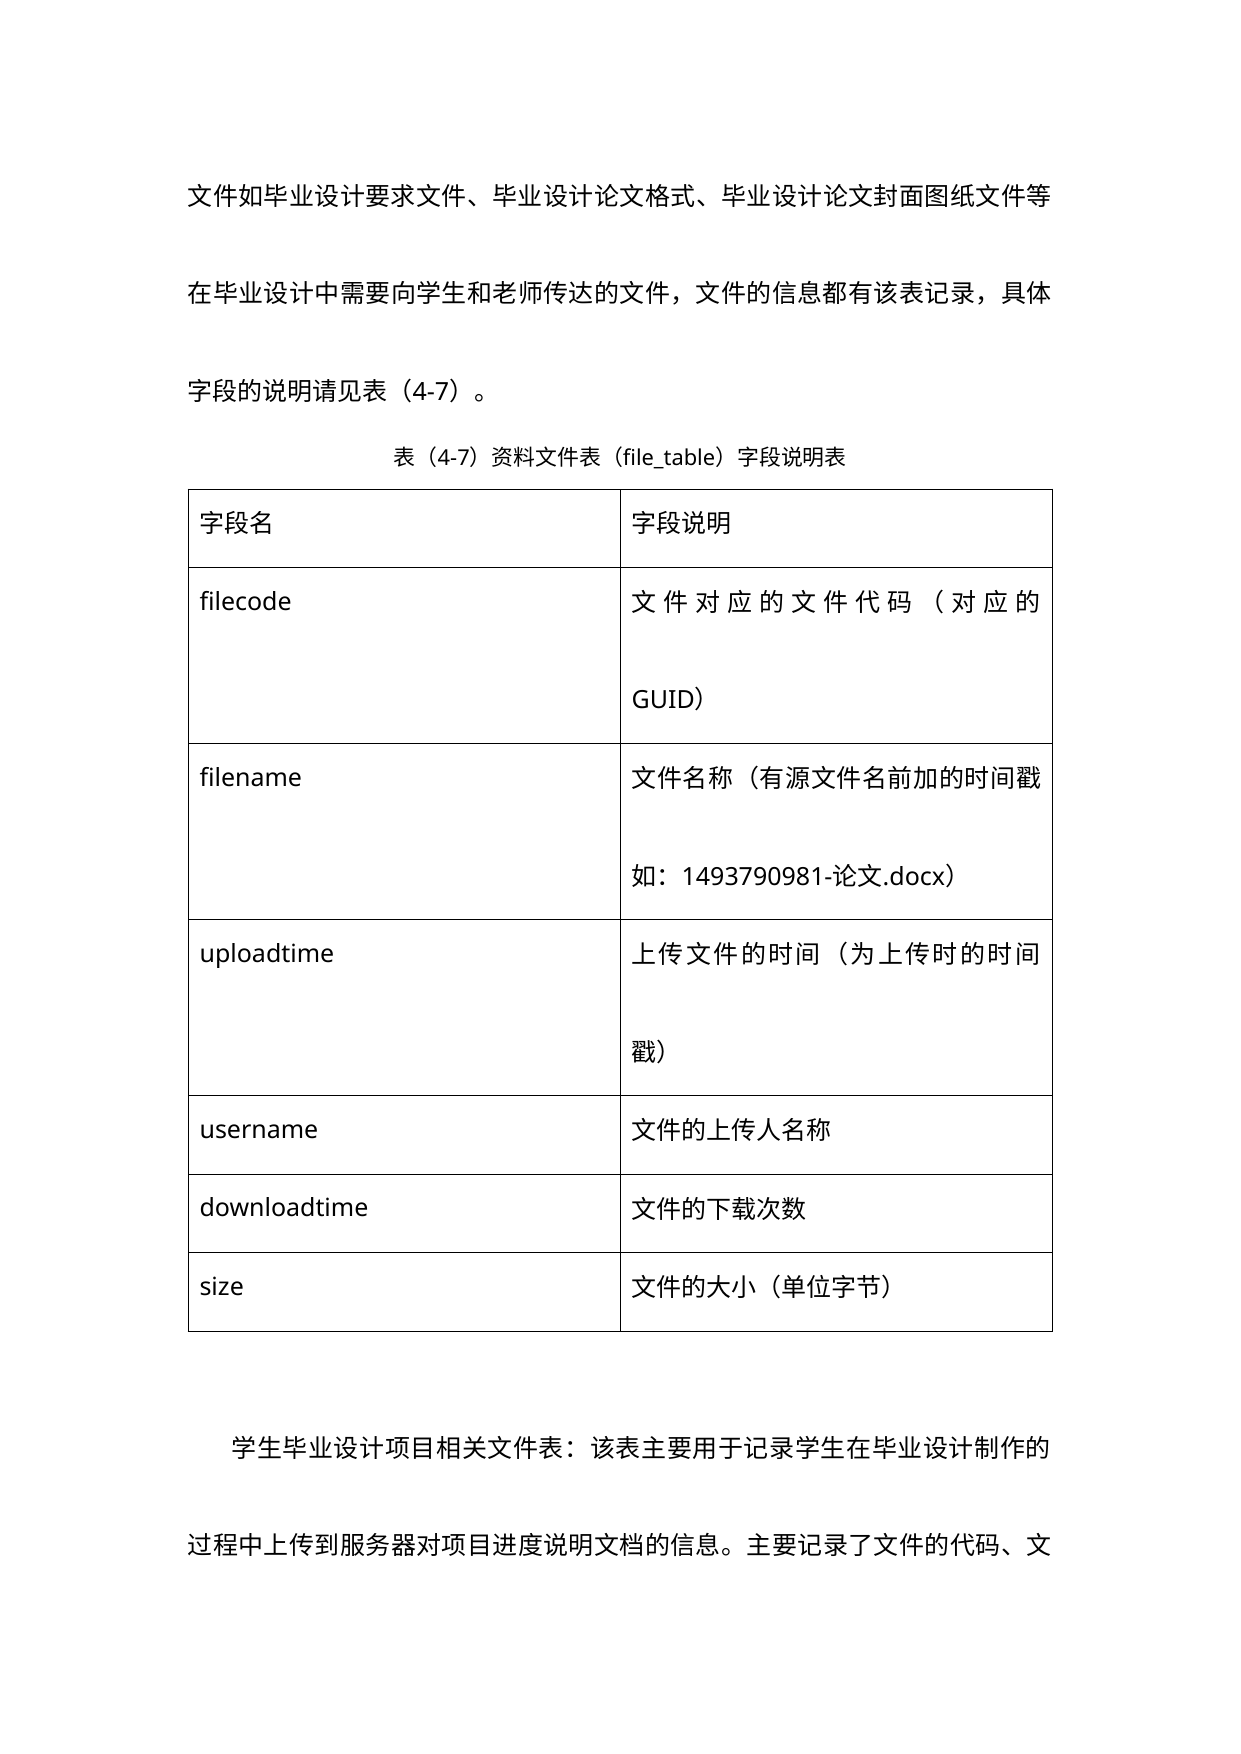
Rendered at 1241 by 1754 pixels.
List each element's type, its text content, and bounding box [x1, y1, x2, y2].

table_cell size [189, 1253, 620, 1331]
table_cell 上传文件的时间（为上传时的时间戳） [621, 920, 1052, 1095]
table_cell uploadtime [189, 920, 620, 1095]
table_cell downloadtime [189, 1175, 620, 1252]
table_cell filecode [189, 568, 620, 743]
table_header 字段名 [189, 490, 620, 567]
table_cell username [189, 1096, 620, 1174]
table_header 字段说明 [621, 490, 1052, 567]
table_cell 文件对应的文件代码（对应的GUID） [621, 568, 1052, 743]
table_cell filename [189, 744, 620, 919]
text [187, 162, 1053, 422]
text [187, 1414, 1053, 1576]
text 表（4-7）资料文件表（file_table）字段说明表 [187, 440, 1053, 473]
table_cell 文件的大小（单位字节） [621, 1253, 1052, 1331]
table_cell 文件名称（有源文件名前加的时间戳如：1493790981-论文.docx） [621, 744, 1052, 919]
table_cell 文件的上传人名称 [621, 1096, 1052, 1174]
table_cell 文件的下载次数 [621, 1175, 1052, 1252]
